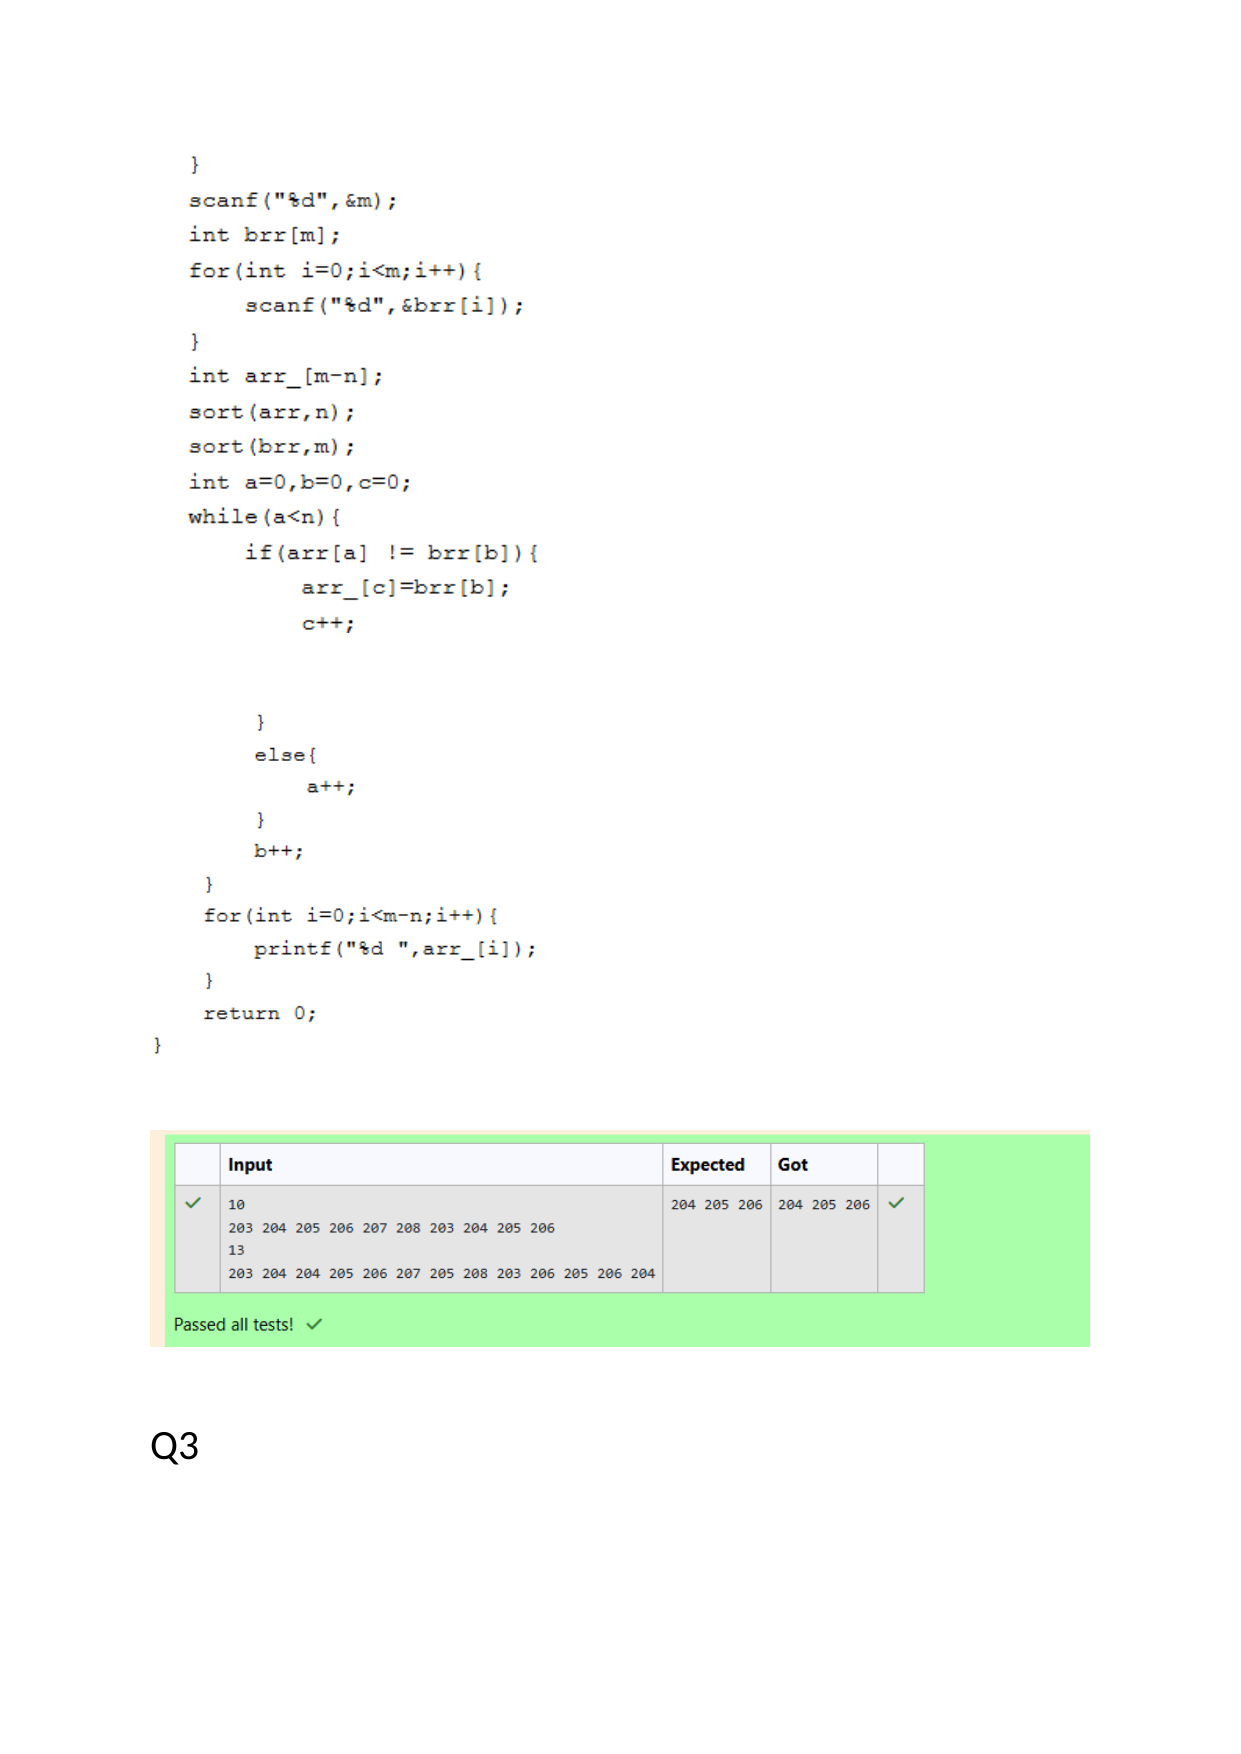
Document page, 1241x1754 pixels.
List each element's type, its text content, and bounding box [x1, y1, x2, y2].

picture [150, 705, 1091, 1058]
picture [157, 150, 1091, 633]
picture [150, 1130, 1091, 1347]
text Q3 [150, 1419, 1090, 1470]
